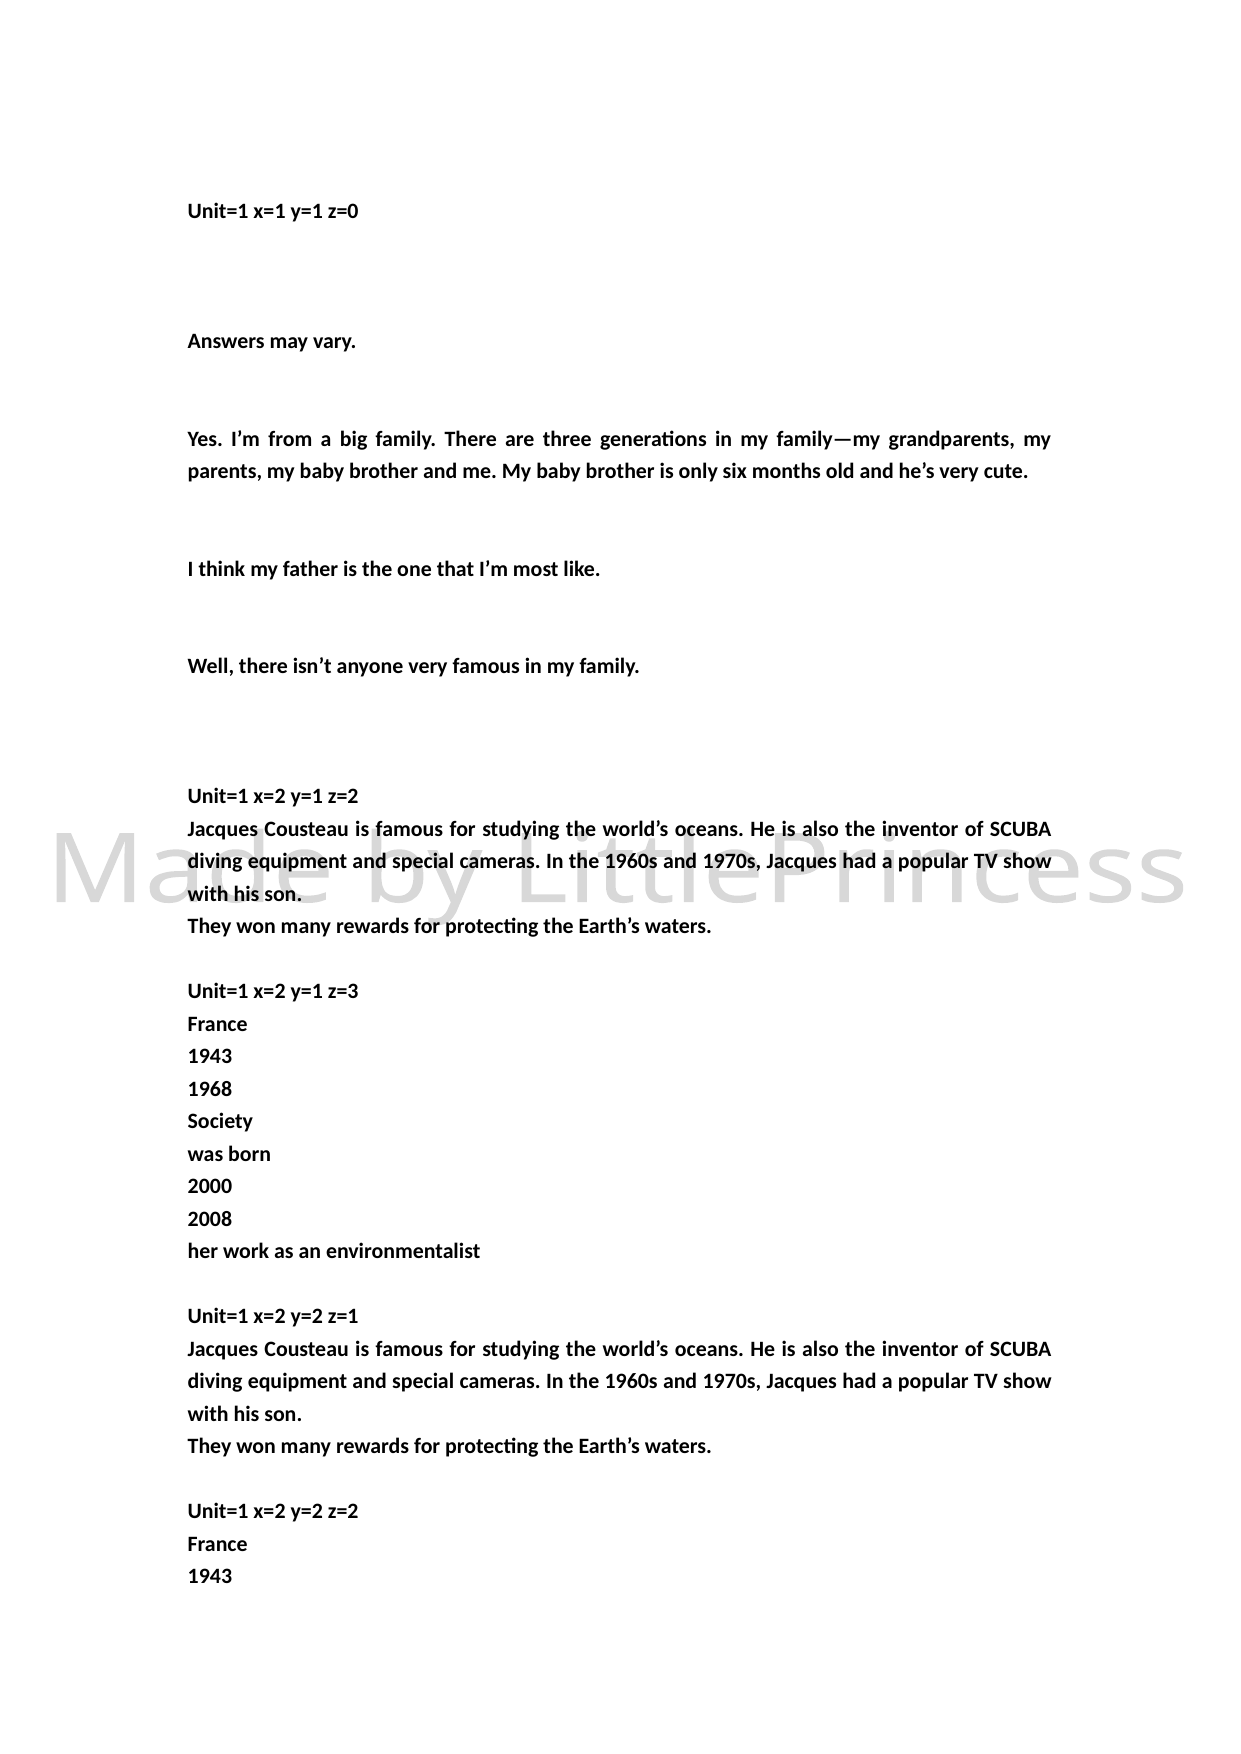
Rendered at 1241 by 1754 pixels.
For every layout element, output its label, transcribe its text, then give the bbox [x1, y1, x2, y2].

text France [187, 1527, 1053, 1559]
text Yes. I’m from a big family. There are three generations in my family—my grandparents, my parents, my baby brother and me. My baby brother is only six months old and he’s very cute. [187, 422, 1053, 487]
text Jacques Cousteau is famous for studying the world’s oceans. He is also the inventor of SCUBA diving equipment and special cameras. In the 1960s and 1970s, Jacques had a popular TV show with his son. [187, 812, 1053, 909]
text Unit=1 x=2 y=2 z=1 [187, 1299, 1053, 1332]
text 1943 [187, 1559, 1053, 1592]
text her work as an environmentalist [187, 1234, 1053, 1267]
text was born [187, 1137, 1053, 1169]
text They won many rewards for protecting the Earth’s waters. [187, 909, 1053, 942]
text Well, there isn’t anyone very famous in my family. [187, 649, 1053, 682]
text France [187, 1007, 1053, 1039]
text Unit=1 x=1 y=1 z=0 [187, 194, 1053, 227]
text Jacques Cousteau is famous for studying the world’s oceans. He is also the inventor of SCUBA diving equipment and special cameras. In the 1960s and 1970s, Jacques had a popular TV show with his son. [187, 1332, 1053, 1429]
text Society [187, 1104, 1053, 1137]
text Unit=1 x=2 y=1 z=3 [187, 974, 1053, 1007]
text I think my father is the one that I’m most like. [187, 552, 1053, 584]
text Unit=1 x=2 y=1 z=2 [187, 779, 1053, 812]
text They won many rewards for protecting the Earth’s waters. [187, 1429, 1053, 1462]
text 1943 [187, 1039, 1053, 1072]
text 1968 [187, 1072, 1053, 1104]
text Unit=1 x=2 y=2 z=2 [187, 1494, 1053, 1527]
text 2008 [187, 1202, 1053, 1234]
text Answers may vary. [187, 324, 1053, 357]
text 2000 [187, 1169, 1053, 1202]
